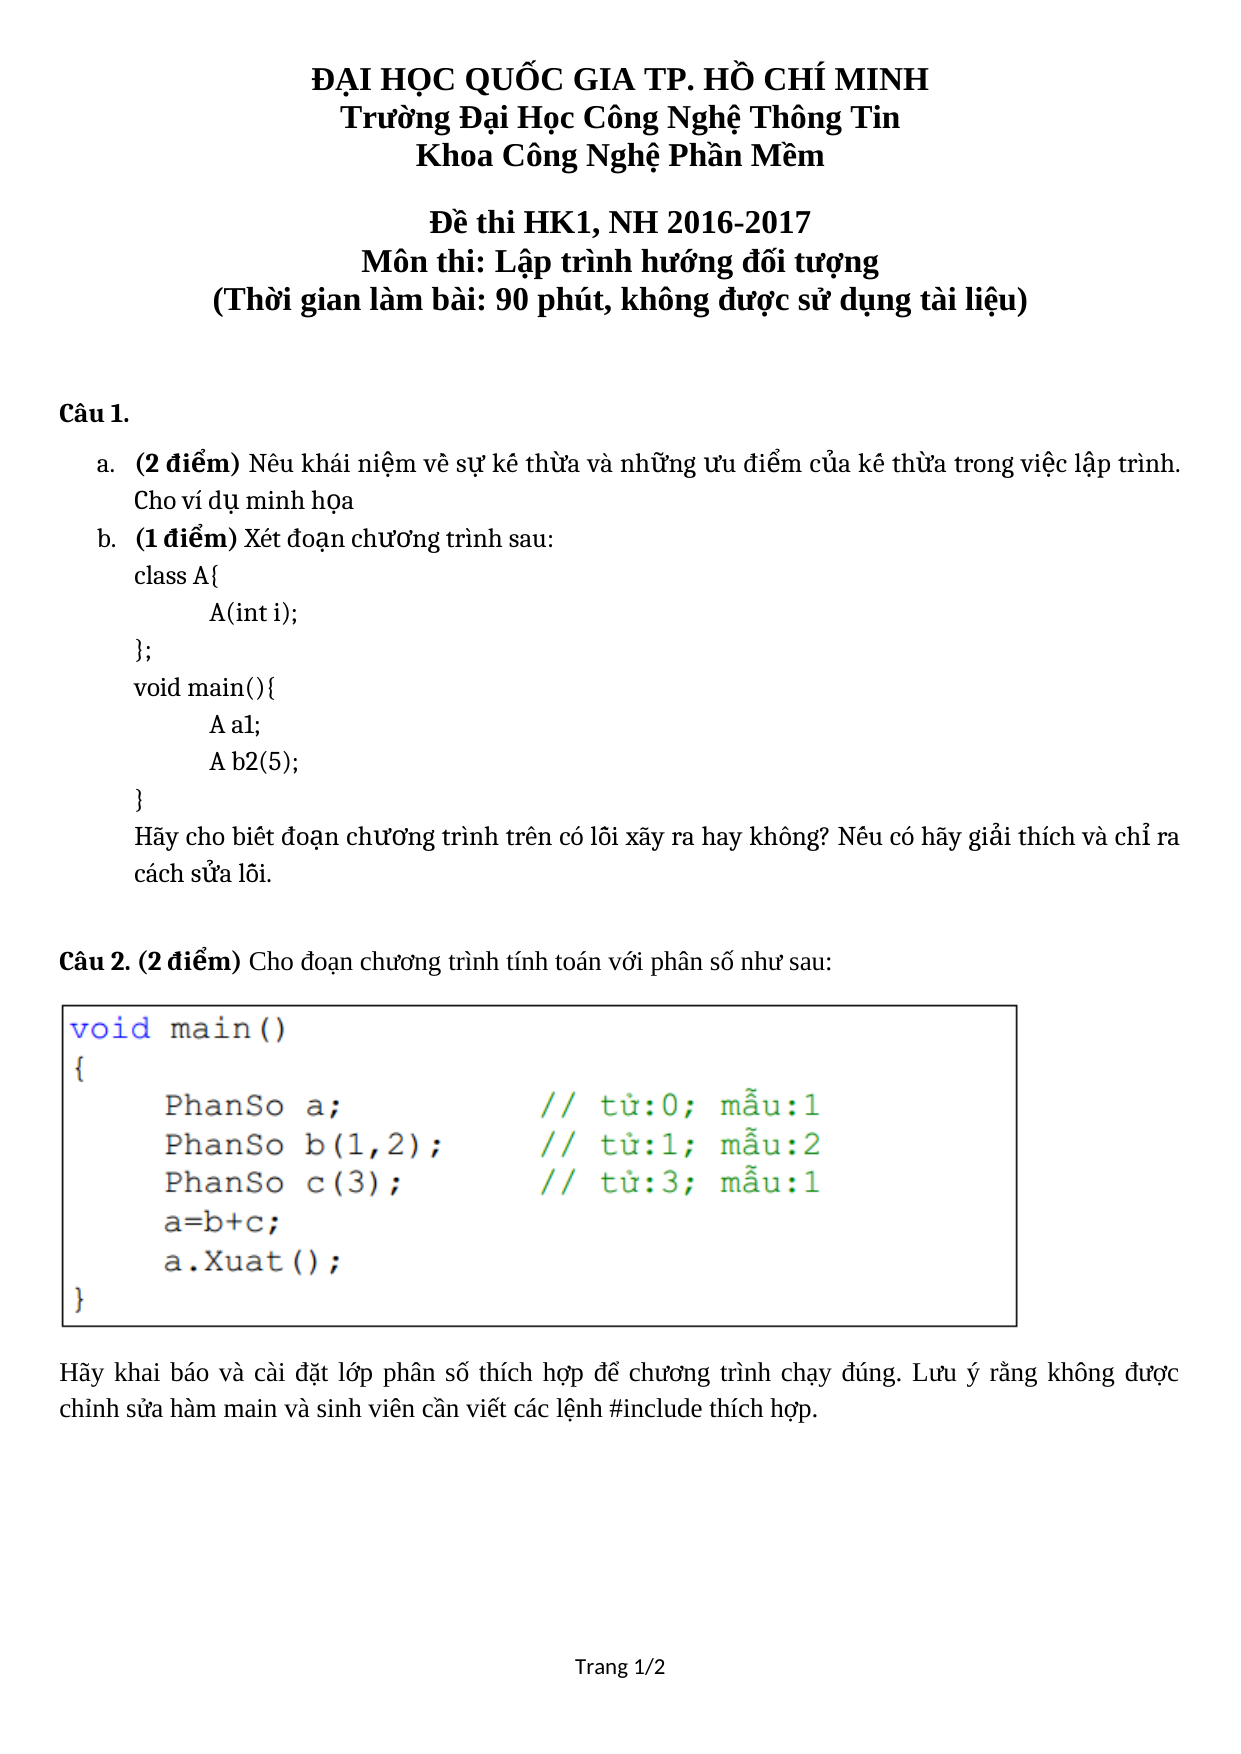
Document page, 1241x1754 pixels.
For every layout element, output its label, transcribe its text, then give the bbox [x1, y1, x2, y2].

text Đề thi HK1, NH 2016-2017 [59, 203, 1181, 241]
text Câu 1. [59, 398, 1181, 429]
list A a1; [134, 709, 1181, 740]
text Hãy khai báo và cài đặt lớp phân số thích hợp để chương trình chạy đúng. Lưu ý rằng không được chỉnh sửa hàm main và sinh viên cần viết các lệnh #include thích hợp. [59, 1356, 1181, 1423]
list A b2(5); [134, 746, 1181, 777]
list A(int i); [134, 597, 1181, 628]
list Hãy cho biết đoạn chương trình trên có lỗi xãy ra hay không? Nếu có hãy giải thích và chỉ ra cách sửa lỗi. [134, 821, 1181, 889]
list (1 điểm) Xét đoạn chương trình sau: [97, 523, 1181, 554]
list } [134, 784, 1181, 815]
text ĐẠI HỌC QUỐC GIA TP. HỒ CHÍ MINH [59, 59, 1181, 97]
list }; [134, 634, 1181, 666]
picture [59, 1003, 1024, 1332]
text Câu 2. (2 điểm) Cho đoạn chương trình tính toán với phân số như sau: [59, 945, 1181, 977]
list (2 điểm) Nêu khái niệm về sự kế thừa và những ưu điểm của kế thừa trong việc lập trình. Cho ví dụ minh họa [97, 448, 1181, 516]
text Khoa Công Nghệ Phần Mềm [59, 136, 1181, 174]
text (Thời gian làm bài: 90 phút, không được sử dụng tài liệu) [59, 279, 1181, 318]
text Trường Đại Học Công Nghệ Thông Tin [59, 97, 1181, 136]
text Môn thi: Lập trình hướng đối tượng [59, 241, 1181, 279]
list void main(){ [134, 672, 1181, 703]
list class A{ [134, 560, 1181, 591]
